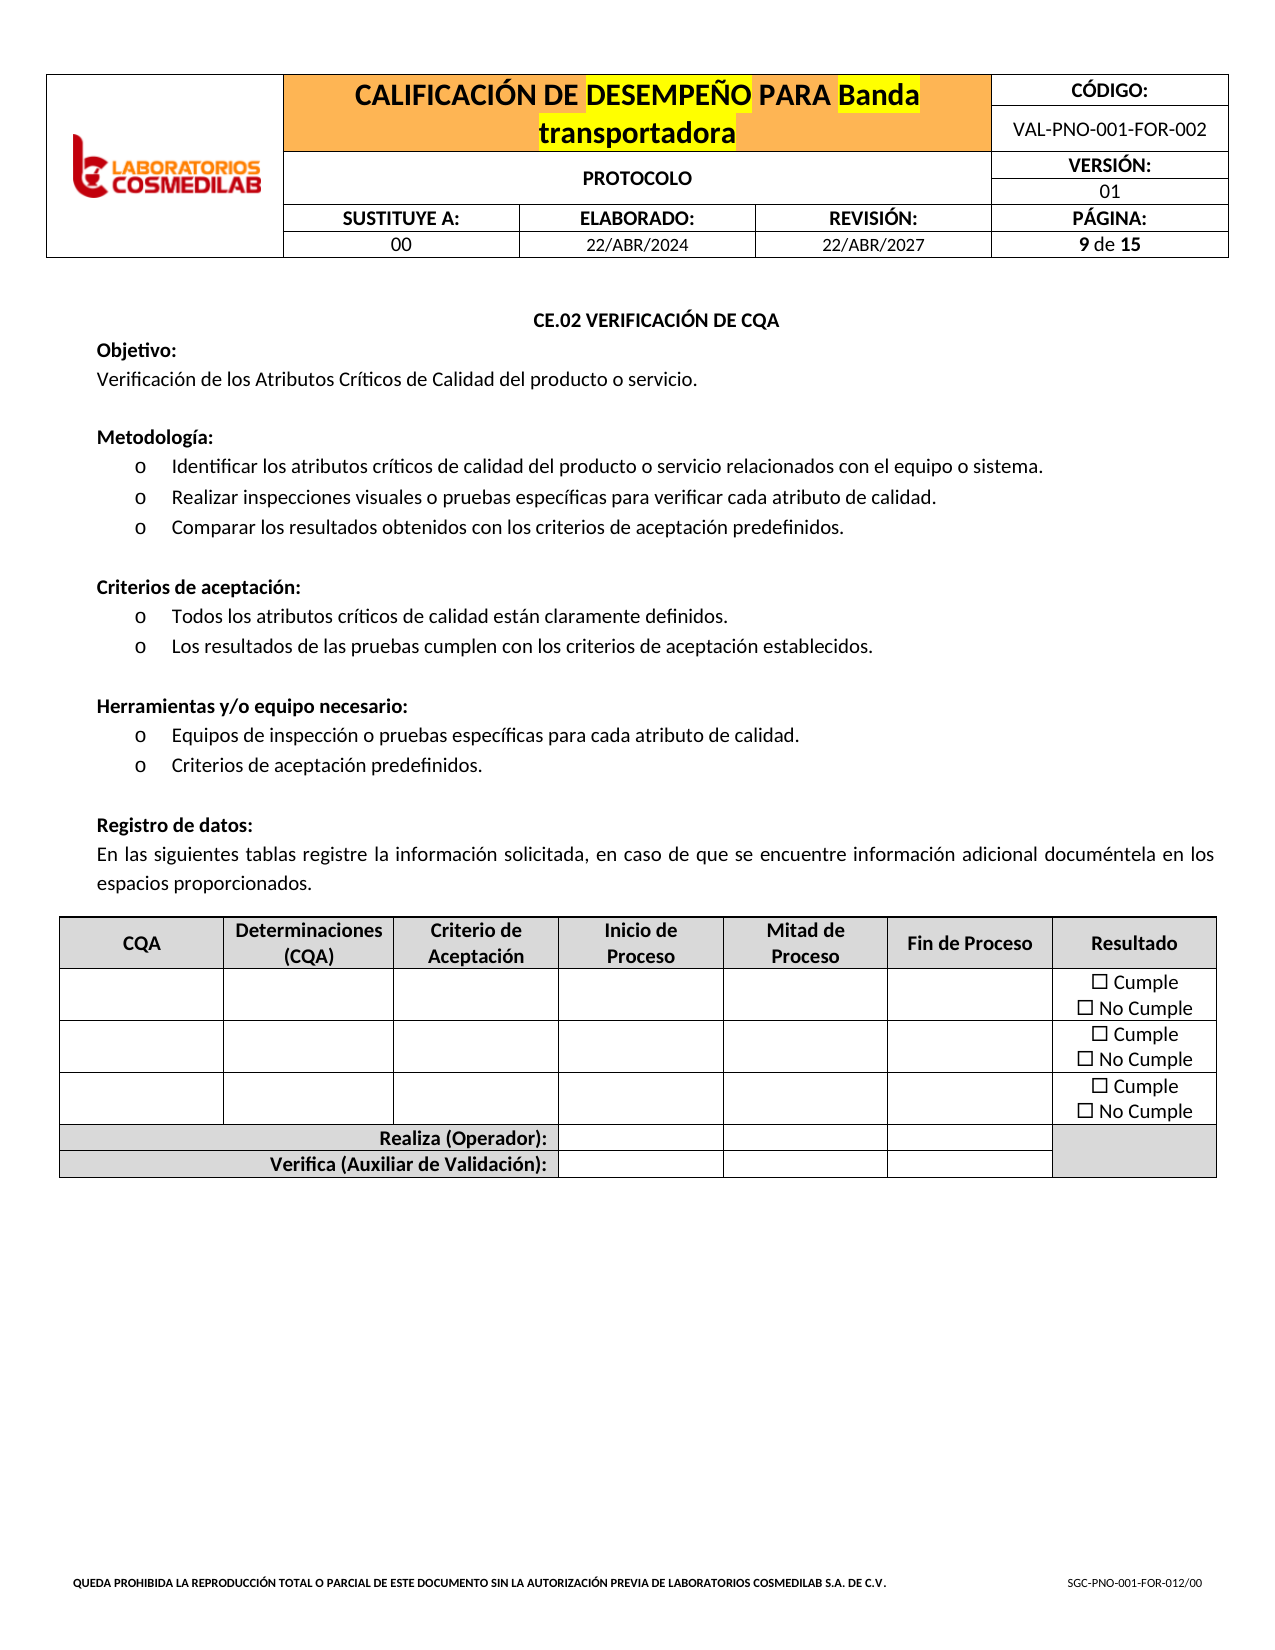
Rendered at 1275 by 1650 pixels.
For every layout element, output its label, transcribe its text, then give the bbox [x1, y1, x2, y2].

table_header Criterio de Aceptación [394, 918, 558, 968]
table_cell [394, 1073, 558, 1124]
table_header Resultado [1053, 918, 1216, 968]
table_cell [888, 1073, 1052, 1124]
table_header CQA [60, 918, 223, 968]
table_cell [394, 1021, 558, 1072]
table_header Fin de Proceso [888, 918, 1052, 968]
list Herramientas y/o equipo necesario: [97, 693, 1216, 718]
list Equipos de inspección o pruebas específicas para cada atributo de calidad. [134, 722, 1216, 749]
table_cell [559, 1151, 723, 1177]
list Realizar inspecciones visuales o pruebas específicas para verificar cada atributo de calidad. [134, 484, 1216, 510]
table_cell Verifica (Auxiliar de Validación): [60, 1151, 558, 1177]
table_cell [724, 969, 887, 1020]
table_cell Cumple No Cumple [1053, 1073, 1216, 1124]
table_header Determinaciones (CQA) [224, 918, 393, 968]
list Comparar los resultados obtenidos con los criterios de aceptación predefinidos. [134, 514, 1216, 541]
table_cell [724, 1125, 887, 1150]
table_cell [60, 969, 223, 1020]
table_cell [724, 1021, 887, 1072]
table_cell [224, 1073, 393, 1124]
list Todos los atributos críticos de calidad están claramente definidos. [134, 603, 1216, 629]
list Metodología: [97, 424, 1216, 450]
table_cell [888, 1125, 1052, 1150]
table_cell [60, 1073, 223, 1124]
list Identificar los atributos críticos de calidad del producto o servicio relacionados con el equipo o sistema. [134, 453, 1216, 480]
list En las siguientes tablas registre la información solicitada, en caso de que se encuentre información adicional documéntela en los espacios proporcionados. [97, 841, 1216, 896]
table_cell [888, 1021, 1052, 1072]
table_header Inicio de Proceso [559, 918, 723, 968]
picture [69, 132, 264, 200]
list Los resultados de las pruebas cumplen con los criterios de aceptación establecidos. [134, 633, 1216, 660]
table_cell [60, 1021, 223, 1072]
table_cell [724, 1151, 887, 1177]
table_cell Cumple No Cumple [1053, 1021, 1216, 1072]
list Registro de datos: [97, 812, 1216, 838]
list CE.02 VERIFICACIÓN DE CQA [97, 308, 1216, 333]
table_cell [224, 1021, 393, 1072]
table_cell [724, 1073, 887, 1124]
list Objetivo: [97, 337, 1216, 362]
table_cell [394, 969, 558, 1020]
table_cell [559, 1073, 723, 1124]
table_cell [559, 1125, 723, 1150]
table_cell [888, 969, 1052, 1020]
table_cell Cumple No Cumple [1053, 969, 1216, 1020]
table_cell Realiza (Operador): [60, 1125, 558, 1150]
table_cell [559, 1021, 723, 1072]
table_cell [559, 969, 723, 1020]
table_cell [888, 1151, 1052, 1177]
table_header Mitad de Proceso [724, 918, 887, 968]
table_cell [224, 969, 393, 1020]
list Verificación de los Atributos Críticos de Calidad del producto o servicio. [97, 366, 1216, 391]
list Criterios de aceptación: [97, 574, 1216, 599]
table_cell [1053, 1125, 1216, 1177]
list Criterios de aceptación predefinidos. [134, 753, 1216, 779]
